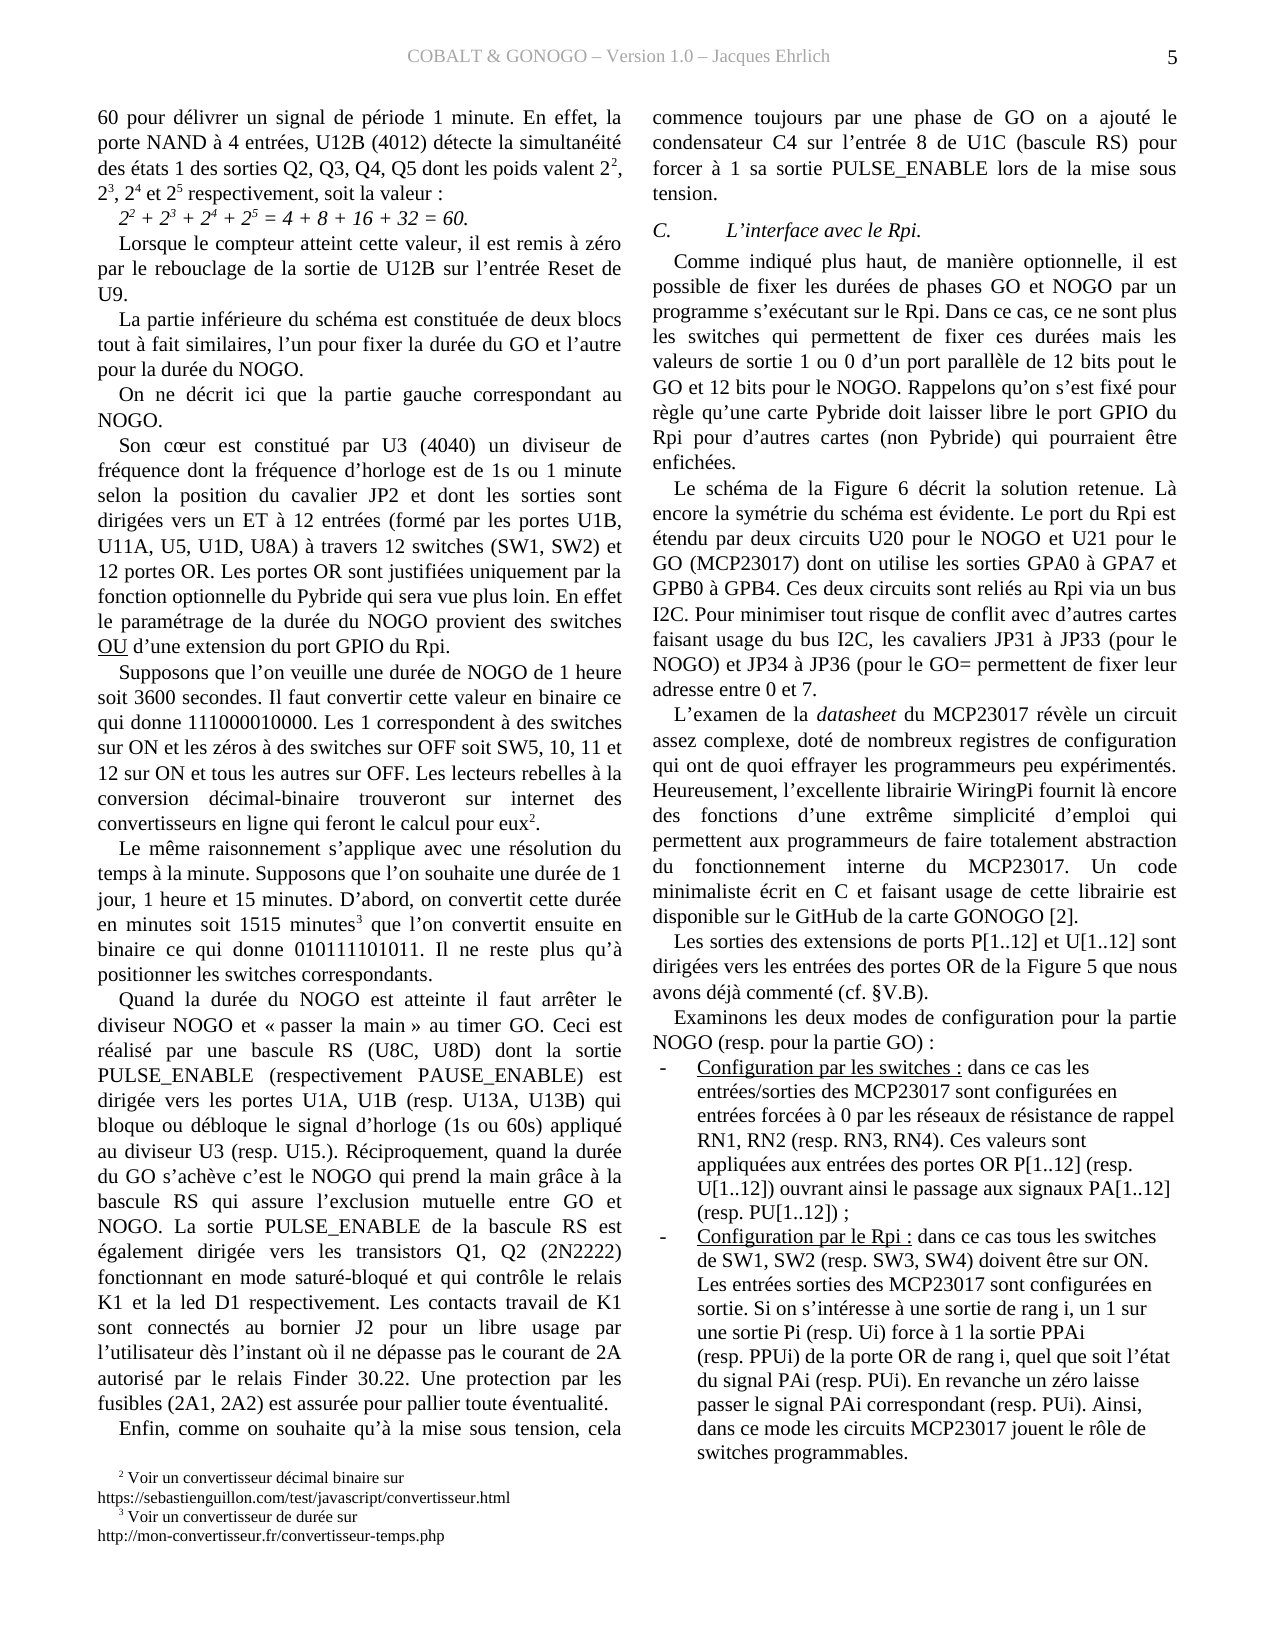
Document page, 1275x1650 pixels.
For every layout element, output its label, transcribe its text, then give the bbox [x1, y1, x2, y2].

text 22 + 23 + 24 + 25 = 4 + 8 + 16 + 32 = 60. [97, 206, 622, 230]
list Configuration par le Rpi : dans ce cas tous les switches de SW1, SW2 (resp. SW3, SW4) doivent être sur ON. Les entrées sorties des MCP23017 sont configurées en sortie. Si on s’intéresse à une sortie de rang i, un 1 sur une sortie Pi (resp. Ui) force à 1 la sortie PPAi (resp. PPUi) de la porte OR de rang i, quel que soit l’état du signal PAi (resp. PUi). En revanche un zéro laisse passer le signal PAi correspondant (resp. PUi). Ainsi, dans ce mode les circuits MCP23017 jouent le rôle de switches programmables. [659, 1224, 1177, 1464]
subtitle L’interface avec le Rpi. [652, 218, 1177, 242]
list Configuration par les switches : dans ce cas les entrées/sorties des MCP23017 sont configurées en entrées forcées à 0 par les réseaux de résistance de rappel RN1, RN2 (resp. RN3, RN4). Ces valeurs sont appliquées aux entrées des portes OR P[1..12] (resp. U[1..12]) ouvrant ainsi le passage aux signaux PA[1..12] (resp. PU[1..12]) ; [659, 1055, 1177, 1224]
text Supposons que l’on veuille une durée de NOGO de 1 heure soit 3600 secondes. Il faut convertir cette valeur en binaire ce qui donne 111000010000. Les 1 correspondent à des switches sur ON et les zéros à des switches sur OFF soit SW5, 10, 11 et 12 sur ON et tous les autres sur OFF. Les lecteurs rebelles à la conversion décimal-binaire trouveront sur internet des convertisseurs en ligne qui feront le calcul pour eux. [97, 659, 622, 835]
text Les sorties des extensions de ports P[1..12] et U[1..12] sont dirigées vers les entrées des portes OR de la Figure 5 que nous avons déjà commenté (cf. §V.B). [652, 929, 1177, 1004]
text L’examen de la datasheet du MCP23017 révèle un circuit assez complexe, doté de nombreux registres de configuration qui ont de quoi effrayer les programmeurs peu expérimentés. Heureusement, l’excellente librairie WiringPi fournit là encore des fonctions d’une extrême simplicité d’emploi qui permettent aux programmeurs de faire totalement abstraction du fonctionnement interne du MCP23017. Un code minimaliste écrit en C et faisant usage de cette librairie est disponible sur le GitHub de la carte GONOGO [2]. [652, 702, 1177, 928]
text Lorsque le compteur atteint cette valeur, il est remis à zéro par le rebouclage de la sortie de U12B sur l’entrée Reset de U9. [97, 231, 622, 306]
text Quand la durée du NOGO est atteinte il faut arrêter le diviseur NOGO et « passer la main » au timer GO. Ceci est réalisé par une bascule RS (U8C, U8D) dont la sortie PULSE_ENABLE (respectivement PAUSE_ENABLE) est dirigée vers les portes U1A, U1B (resp. U13A, U13B) qui bloque ou débloque le signal d’horloge (1s ou 60s) appliqué au diviseur U3 (resp. U15.). Réciproquement, quand la durée du GO s’achève c’est le NOGO qui prend la main grâce à la bascule RS qui assure l’exclusion mutuelle entre GO et NOGO. La sortie PULSE_ENABLE de la bascule RS est également dirigée vers les transistors Q1, Q2 (2N2222) fonctionnant en mode saturé-bloqué et qui contrôle le relais K1 et la led D1 respectivement. Les contacts travail de K1 sont connectés au bornier J2 pour un libre usage par l’utilisateur dès l’instant où il ne dépasse pas le courant de 2A autorisé par le relais Finder 30.22. Une protection par les fusibles (2A1, 2A2) est assurée pour pallier toute éventualité. [97, 987, 622, 1415]
text Enfin, comme on souhaite qu’à la mise sous tension, cela commence toujours par une phase de GO on a ajouté le condensateur C4 sur l’entrée 8 de U1C (bascule RS) pour forcer à 1 sa sortie PULSE_ENABLE lors de la mise sous tension. [652, 105, 1177, 205]
text Examinons les deux modes de configuration pour la partie NOGO (resp. pour la partie GO) : [652, 1005, 1177, 1054]
text Le schéma de la Figure 6 décrit la solution retenue. Là encore la symétrie du schéma est évidente. Le port du Rpi est étendu par deux circuits U20 pour le NOGO et U21 pour le GO (MCP23017) dont on utilise les sorties GPA0 à GPA7 et GPB0 à GPB4. Ces deux circuits sont reliés au Rpi via un bus I2C. Pour minimiser tout risque de conflit avec d’autres cartes faisant usage du bus I2C, les cavaliers JP31 à JP33 (pour le NOGO) et JP34 à JP36 (pour le GO= permettent de fixer leur adresse entre 0 et 7. [652, 476, 1177, 701]
text La partie inférieure du schéma est constituée de deux blocs tout à fait similaires, l’un pour fixer la durée du GO et l’autre pour la durée du NOGO. [97, 307, 622, 381]
text Le même raisonnement s’applique avec une résolution du temps à la minute. Supposons que l’on souhaite une durée de 1 jour, 1 heure et 15 minutes. D’abord, on convertit cette durée en minutes soit 1515 minutes que l’on convertit ensuite en binaire ce qui donne 010111101011. Il ne reste plus qu’à positionner les switches correspondants. [97, 836, 622, 986]
text Comme indiqué plus haut, de manière optionnelle, il est possible de fixer les durées de phases GO et NOGO par un programme s’exécutant sur le Rpi. Dans ce cas, ce ne sont plus les switches qui permettent de fixer ces durées mais les valeurs de sortie 1 ou 0 d’un port parallèle de 12 bits pout le GO et 12 bits pour le NOGO. Rappelons qu’on s’est fixé pour règle qu’une carte Pybride doit laisser libre le port GPIO du Rpi pour d’autres cartes (non Pybride) qui pourraient être enfichées. [652, 249, 1177, 474]
text Son cœur est constitué par U3 (4040) un diviseur de fréquence dont la fréquence d’horloge est de 1s ou 1 minute selon la position du cavalier JP2 et dont les sorties sont dirigées vers un ET à 12 entrées (formé par les portes U1B, U11A, U5, U1D, U8A) à travers 12 switches (SW1, SW2) et 12 portes OR. Les portes OR sont justifiées uniquement par la fonction optionnelle du Pybride qui sera vue plus loin. En effet le paramétrage de la durée du NOGO provient des switches OU d’une extension du port GPIO du Rpi. [97, 433, 622, 658]
text On ne décrit ici que la partie gauche correspondant au NOGO. [97, 382, 622, 432]
